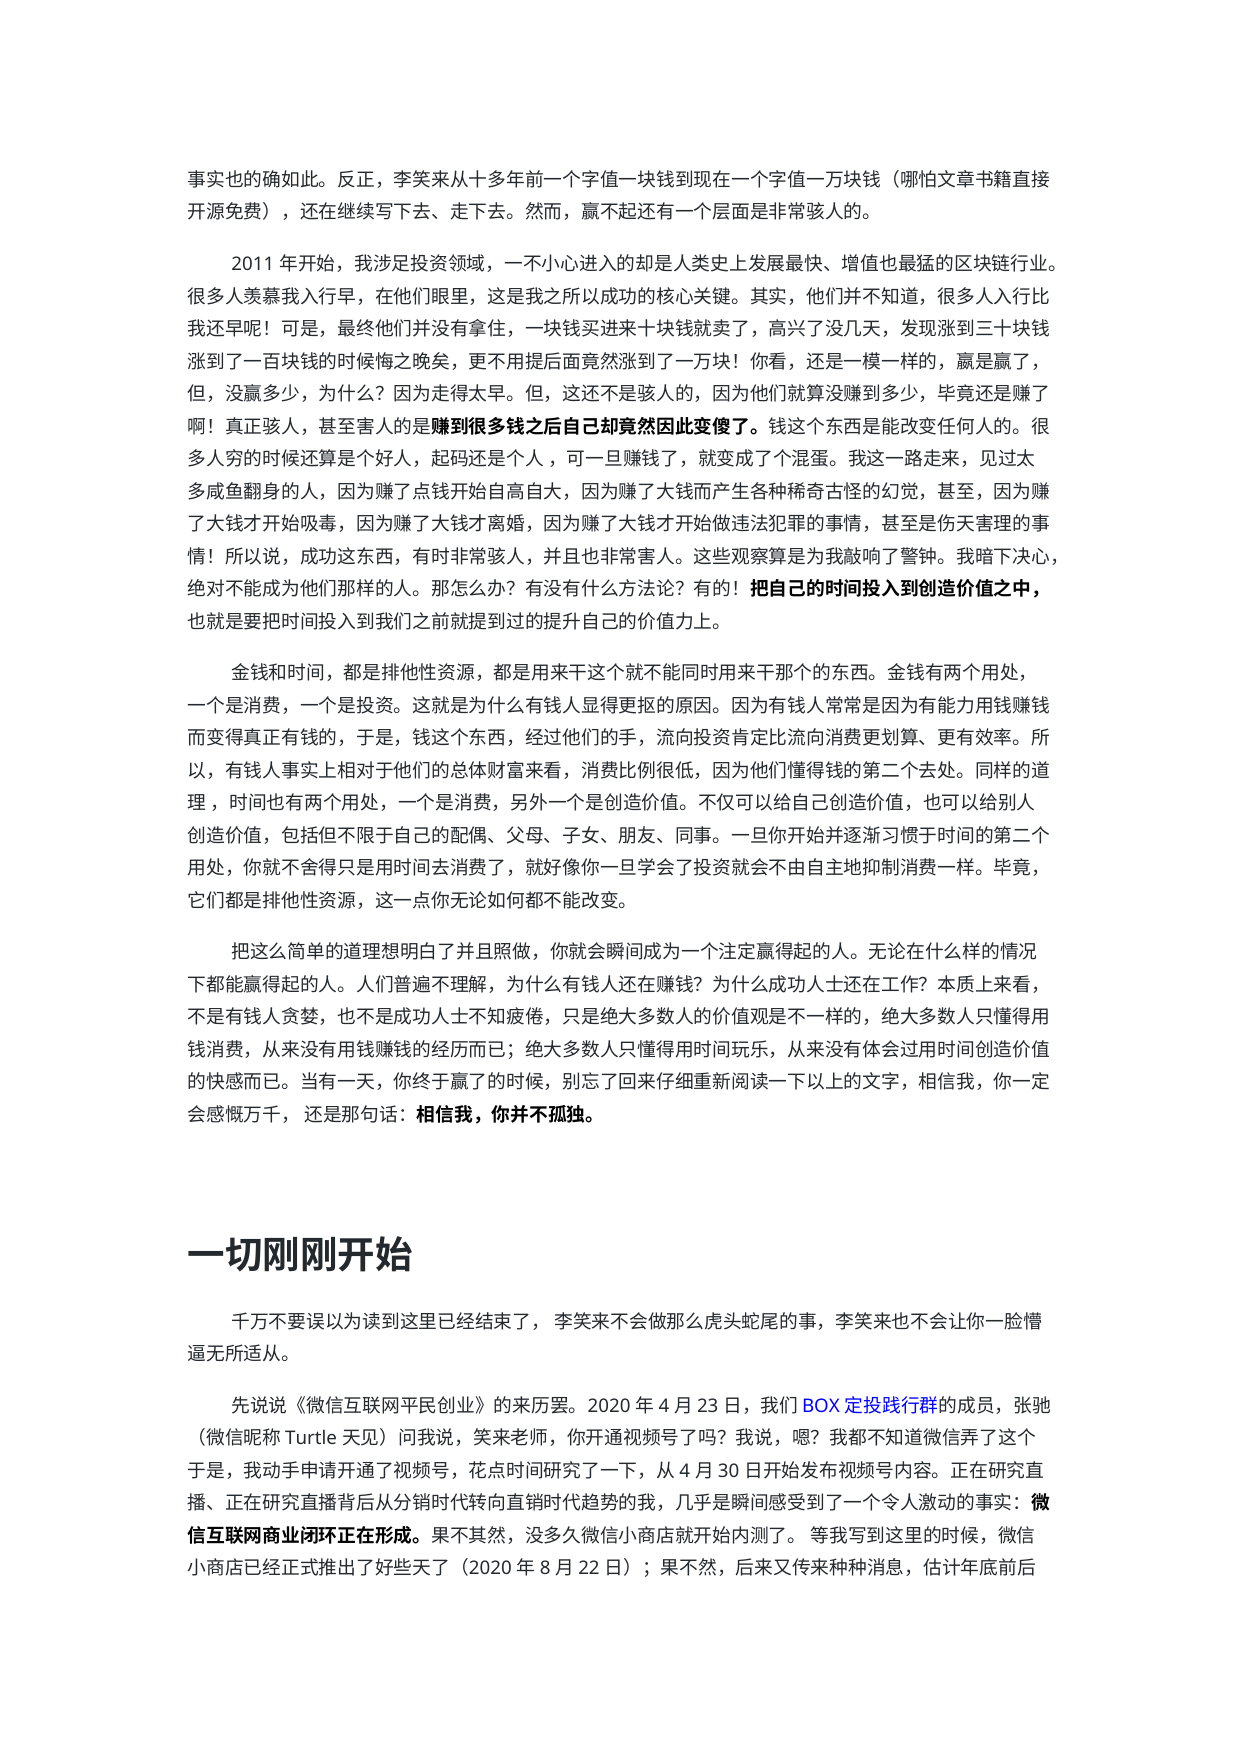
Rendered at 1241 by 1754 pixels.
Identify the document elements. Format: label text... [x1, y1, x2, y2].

text 千万不要误以为读到这里已经结束了， 李笑来不会做那么虎头蛇尾的事，李笑来也不会让你一脸懵逼无所适从。 [187, 1304, 1053, 1369]
text 金钱和时间，都是排他性资源，都是用来干这个就不能同时用来干那个的东西。金钱有两个用处，一个是消费，一个是投资。这就是为什么有钱人显得更抠的原因。因为有钱人常常是因为有能力用钱赚钱而变得真正有钱的，于是，钱这个东西，经过他们的手，流向投资肯定比流向消费更划算、更有效率。所以，有钱人事实上相对于他们的总体财富来看，消费比例很低，因为他们懂得钱的第二个去处。同样的道理 ，时间也有两个用处，一个是消费，另外一个是创造价值。不仅可以给自己创造价值，也可以给别人创造价值，包括但不限于自己的配偶、父母、子女、朋友、同事。一旦你开始并逐渐习惯于时间的第二个用处，你就不舍得只是用时间去消费了，就好像你一旦学会了投资就会不由自主地抑制消费一样。毕竟，它们都是排他性资源，这一点你无论如何都不能改变。 [187, 655, 1053, 915]
text 把这么简单的道理想明白了并且照做，你就会瞬间成为一个注定赢得起的人。无论在什么样的情况下都能赢得起的人。人们普遍不理解，为什么有钱人还在赚钱？为什么成功人士还在工作？本质上来看，不是有钱人贪婪，也不是成功人士不知疲倦，只是绝大多数人的价值观是不一样的，绝大多数人只懂得用钱消费，从来没有用钱赚钱的经历而已；绝大多数人只懂得用时间玩乐，从来没有体会过用时间创造价值的快感而已。当有一天，你终于赢了的时候，别忘了回来仔细重新阅读一下以上的文字，相信我，你一定会感慨万千， 还是那句话：相信我，你并不孤独。 [187, 934, 1053, 1129]
text 2011 年开始，我涉足投资领域，一不小心进入的却是人类史上发展最快、增值也最猛的区块链行业。很多人羡慕我入行早，在他们眼里，这是我之所以成功的核心关键。其实，他们并不知道，很多人入行比我还早呢！可是，最终他们并没有拿住，一块钱买进来十块钱就卖了，高兴了没几天，发现涨到三十块钱 涨到了一百块钱的时候悔之晚矣，更不用提后面竟然涨到了一万块！你看，还是一模一样的，嬴是赢了，但，没赢多少，为什么？因为走得太早。但，这还不是骇人的，因为他们就算没赚到多少，毕竟还是赚了啊！真正骇人，甚至害人的是赚到很多钱之后自己却竟然因此变傻了。钱这个东西是能改变任何人的。很多人穷的时候还算是个好人，起码还是个人 ，可一旦赚钱了，就变成了个混蛋。我这一路走来，见过太多咸鱼翻身的人，因为赚了点钱开始自高自大，因为赚了大钱而产生各种稀奇古怪的幻觉，甚至，因为赚了大钱才开始吸毒，因为赚了大钱才离婚，因为赚了大钱才开始做违法犯罪的事情，甚至是伤天害理的事情！所以说，成功这东西，有时非常骇人，并且也非常害人。这些观察算是为我敲响了警钟。我暗下决心，绝对不能成为他们那样的人。那怎么办？有没有什么方法论？有的！把自己的时间投入到创造价值之中，也就是要把时间投入到我们之前就提到过的提升自己的价值力上。 [187, 246, 1053, 636]
text 一切刚刚开始 [187, 1219, 1053, 1284]
